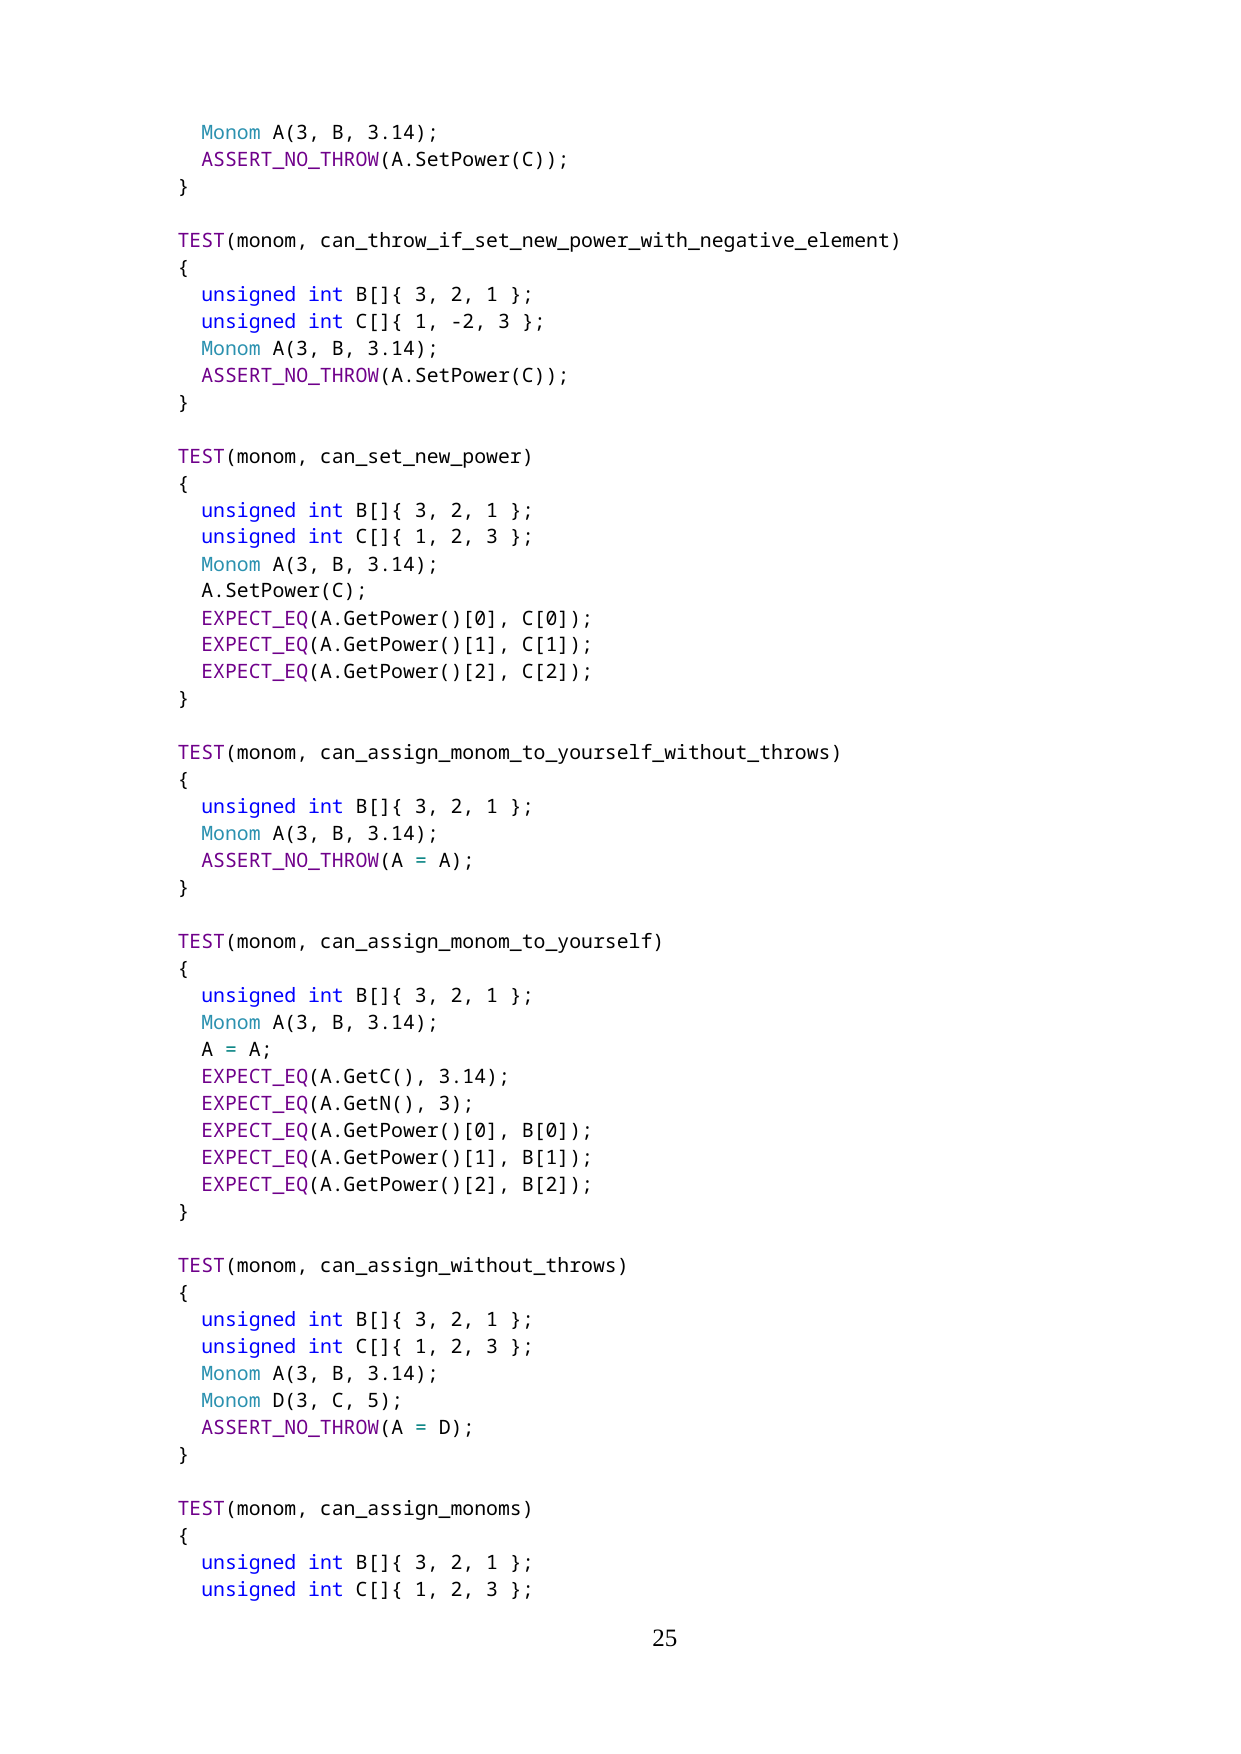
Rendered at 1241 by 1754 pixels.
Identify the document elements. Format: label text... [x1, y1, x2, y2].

text { [177, 1278, 1152, 1305]
text EXPECT_EQ(A.GetPower()[0], C[0]); [177, 604, 1152, 631]
text Monom A(3, B, 3.14); [177, 819, 1152, 847]
text } [177, 1440, 1152, 1467]
text { [177, 954, 1152, 981]
text } [177, 172, 1152, 199]
text TEST(monom, can_throw_if_set_new_power_with_negative_element) [177, 226, 1152, 253]
text { [177, 469, 1152, 496]
text ASSERT_NO_THROW(A = D); [177, 1413, 1152, 1440]
text TEST(monom, can_assign_monom_to_yourself) [177, 927, 1152, 954]
text unsigned int C[]{ 1, -2, 3 }; [177, 307, 1152, 334]
text unsigned int B[]{ 3, 2, 1 }; [177, 280, 1152, 307]
text Monom A(3, B, 3.14); [177, 334, 1152, 361]
text ASSERT_NO_THROW(A.SetPower(C)); [177, 361, 1152, 388]
text TEST(monom, can_assign_monom_to_yourself_without_throws) [177, 739, 1152, 766]
text } [177, 685, 1152, 712]
text EXPECT_EQ(A.GetPower()[2], C[2]); [177, 658, 1152, 685]
text unsigned int B[]{ 3, 2, 1 }; [177, 1305, 1152, 1332]
text EXPECT_EQ(A.GetPower()[2], B[2]); [177, 1170, 1152, 1197]
text { [177, 253, 1152, 280]
text EXPECT_EQ(A.GetN(), 3); [177, 1089, 1152, 1116]
text unsigned int B[]{ 3, 2, 1 }; [177, 496, 1152, 523]
text EXPECT_EQ(A.GetPower()[0], B[0]); [177, 1116, 1152, 1143]
text Monom D(3, C, 5); [177, 1386, 1152, 1413]
text Monom A(3, B, 3.14); [177, 118, 1152, 145]
text EXPECT_EQ(A.GetPower()[1], C[1]); [177, 631, 1152, 658]
text unsigned int B[]{ 3, 2, 1 }; [177, 793, 1152, 819]
text unsigned int C[]{ 1, 2, 3 }; [177, 523, 1152, 550]
text TEST(monom, can_assign_without_throws) [177, 1251, 1152, 1278]
text A = A; [177, 1035, 1152, 1062]
text { [177, 1521, 1152, 1548]
text ASSERT_NO_THROW(A = A); [177, 847, 1152, 873]
text TEST(monom, can_assign_monoms) [177, 1494, 1152, 1521]
text EXPECT_EQ(A.GetC(), 3.14); [177, 1062, 1152, 1089]
text unsigned int B[]{ 3, 2, 1 }; [177, 1548, 1152, 1575]
text { [177, 766, 1152, 793]
text } [177, 388, 1152, 415]
text } [177, 873, 1152, 901]
text Monom A(3, B, 3.14); [177, 1008, 1152, 1035]
text TEST(monom, can_set_new_power) [177, 442, 1152, 469]
text } [177, 1197, 1152, 1224]
text unsigned int C[]{ 1, 2, 3 }; [177, 1575, 1152, 1602]
text unsigned int B[]{ 3, 2, 1 }; [177, 981, 1152, 1008]
text Monom A(3, B, 3.14); [177, 550, 1152, 577]
text EXPECT_EQ(A.GetPower()[1], B[1]); [177, 1143, 1152, 1170]
text ASSERT_NO_THROW(A.SetPower(C)); [177, 145, 1152, 172]
text A.SetPower(C); [177, 577, 1152, 604]
text Monom A(3, B, 3.14); [177, 1359, 1152, 1386]
text unsigned int C[]{ 1, 2, 3 }; [177, 1332, 1152, 1359]
